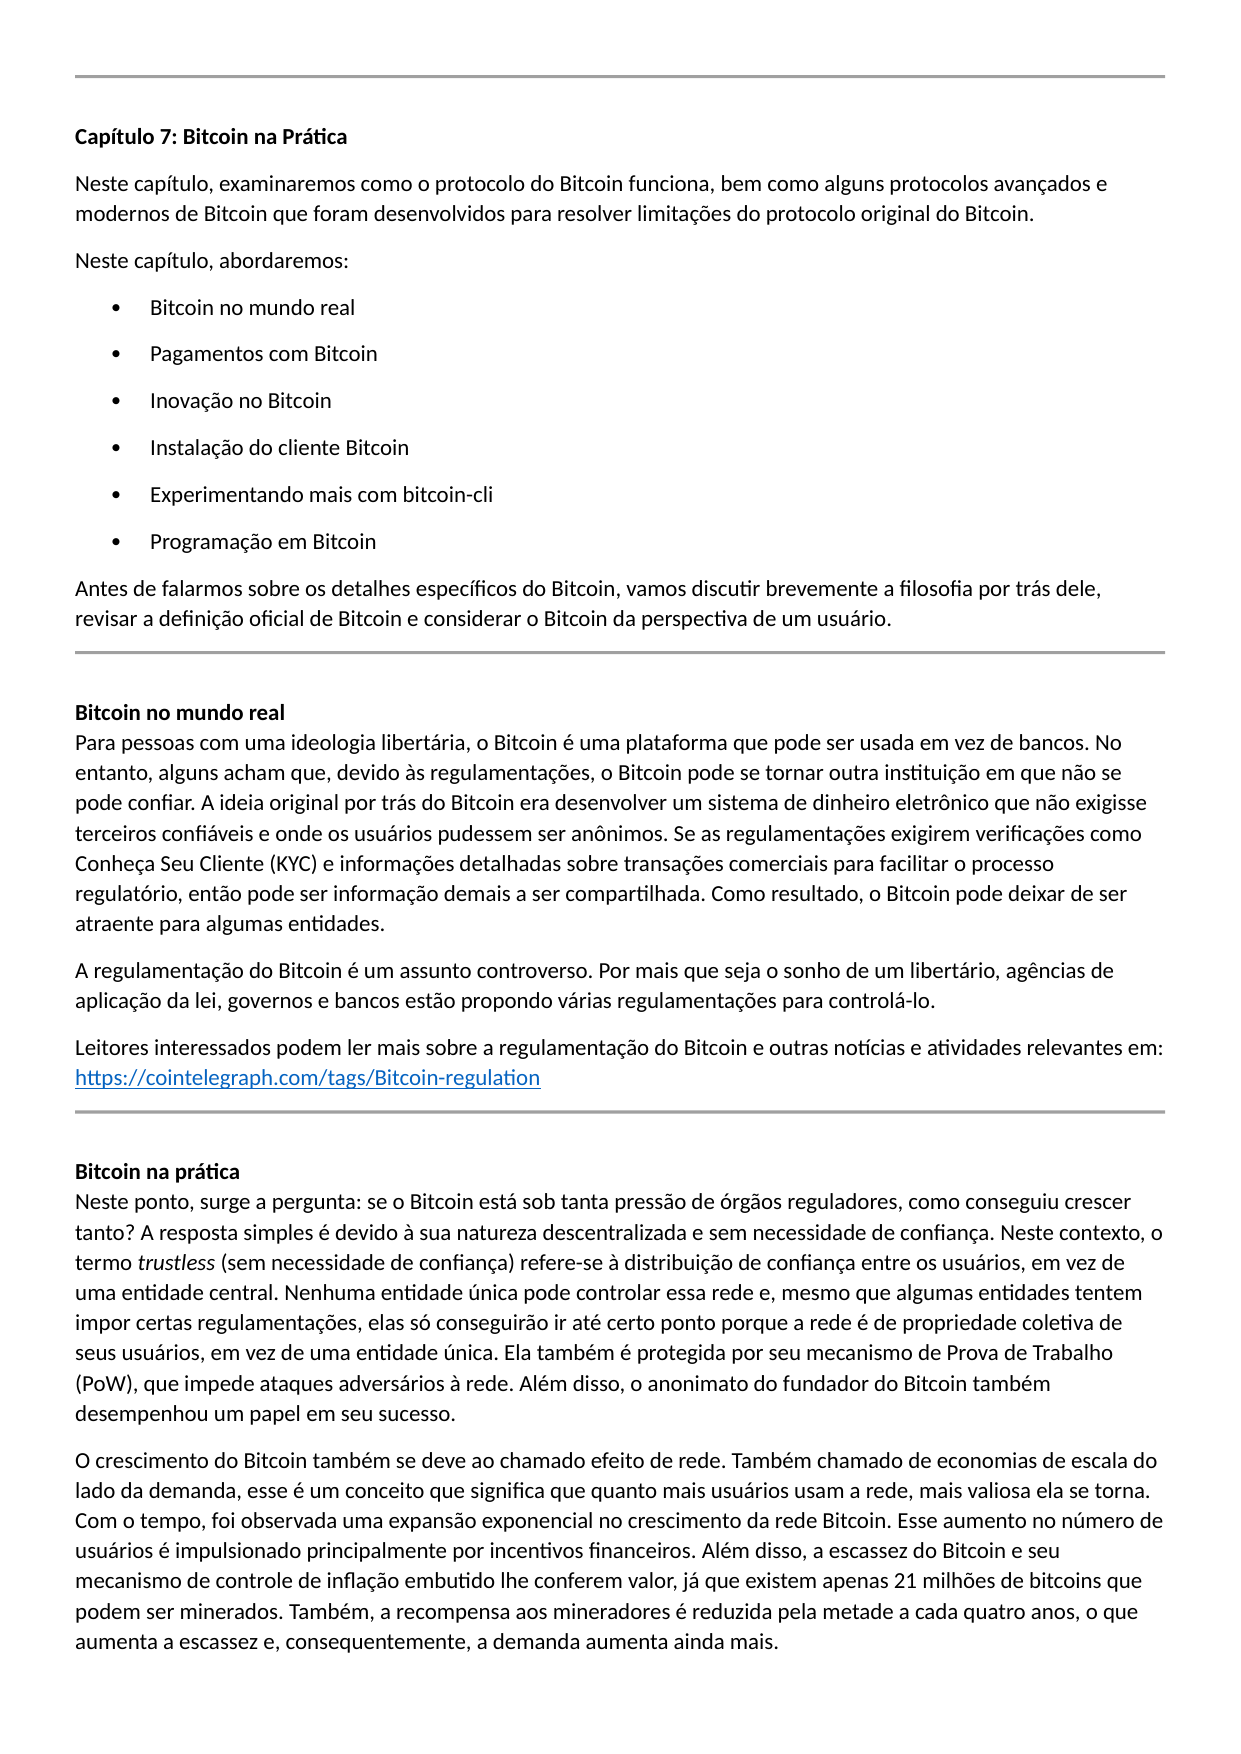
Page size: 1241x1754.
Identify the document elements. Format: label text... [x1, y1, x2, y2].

text Leitores interessados podem ler mais sobre a regulamentação do Bitcoin e outras notícias e atividades relevantes em: https://cointelegraph.com/tags/Bitcoin-regulation [75, 1033, 1165, 1092]
text Bitcoin na prática Neste ponto, surge a pergunta: se o Bitcoin está sob tanta pressão de órgãos reguladores, como conseguiu crescer tanto? A resposta simples é devido à sua natureza descentralizada e sem necessidade de confiança. Neste contexto, o termo trustless (sem necessidade de confiança) refere-se à distribuição de confiança entre os usuários, em vez de uma entidade central. Nenhuma entidade única pode controlar essa rede e, mesmo que algumas entidades tentem impor certas regulamentações, elas só conseguirão ir até certo ponto porque a rede é de propriedade coletiva de seus usuários, em vez de uma entidade única. Ela também é protegida por seu mecanismo de Prova de Trabalho (PoW), que impede ataques adversários à rede. Além disso, o anonimato do fundador do Bitcoin também desempenhou um papel em seu sucesso. [75, 1157, 1165, 1427]
text A regulamentação do Bitcoin é um assunto controverso. Por mais que seja o sonho de um libertário, agências de aplicação da lei, governos e bancos estão propondo várias regulamentações para controlá-lo. [75, 956, 1165, 1014]
list Bitcoin no mundo real [112, 293, 1165, 321]
list Pagamentos com Bitcoin [112, 339, 1165, 368]
text Antes de falarmos sobre os detalhes específicos do Bitcoin, vamos discutir brevemente a filosofia por trás dele, revisar a definição oficial de Bitcoin e considerar o Bitcoin da perspectiva de um usuário. [75, 574, 1165, 632]
text Neste capítulo, abordaremos: [75, 246, 1165, 274]
list Instalação do cliente Bitcoin [112, 433, 1165, 461]
text Bitcoin no mundo real Para pessoas com uma ideologia libertária, o Bitcoin é uma plataforma que pode ser usada em vez de bancos. No entanto, alguns acham que, devido às regulamentações, o Bitcoin pode se tornar outra instituição em que não se pode confiar. A ideia original por trás do Bitcoin era desenvolver um sistema de dinheiro eletrônico que não exigisse terceiros confiáveis e onde os usuários pudessem ser anônimos. Se as regulamentações exigirem verificações como Conheça Seu Cliente (KYC) e informações detalhadas sobre transações comerciais para facilitar o processo regulatório, então pode ser informação demais a ser compartilhada. Como resultado, o Bitcoin pode deixar de ser atraente para algumas entidades. [75, 698, 1165, 937]
text Neste capítulo, examinaremos como o protocolo do Bitcoin funciona, bem como alguns protocolos avançados e modernos de Bitcoin que foram desenvolvidos para resolver limitações do protocolo original do Bitcoin. [75, 169, 1165, 227]
text Capítulo 7: Bitcoin na Prática [75, 122, 1165, 150]
list Experimentando mais com bitcoin-cli [112, 480, 1165, 508]
list Programação em Bitcoin [112, 527, 1165, 555]
list Inovação no Bitcoin [112, 386, 1165, 414]
text O crescimento do Bitcoin também se deve ao chamado efeito de rede. Também chamado de economias de escala do lado da demanda, esse é um conceito que significa que quanto mais usuários usam a rede, mais valiosa ela se torna. Com o tempo, foi observada uma expansão exponencial no crescimento da rede Bitcoin. Esse aumento no número de usuários é impulsionado principalmente por incentivos financeiros. Além disso, a escassez do Bitcoin e seu mecanismo de controle de inflação embutido lhe conferem valor, já que existem apenas 21 milhões de bitcoins que podem ser minerados. Também, a recompensa aos mineradores é reduzida pela metade a cada quatro anos, o que aumenta a escassez e, consequentemente, a demanda aumenta ainda mais. [75, 1446, 1165, 1655]
